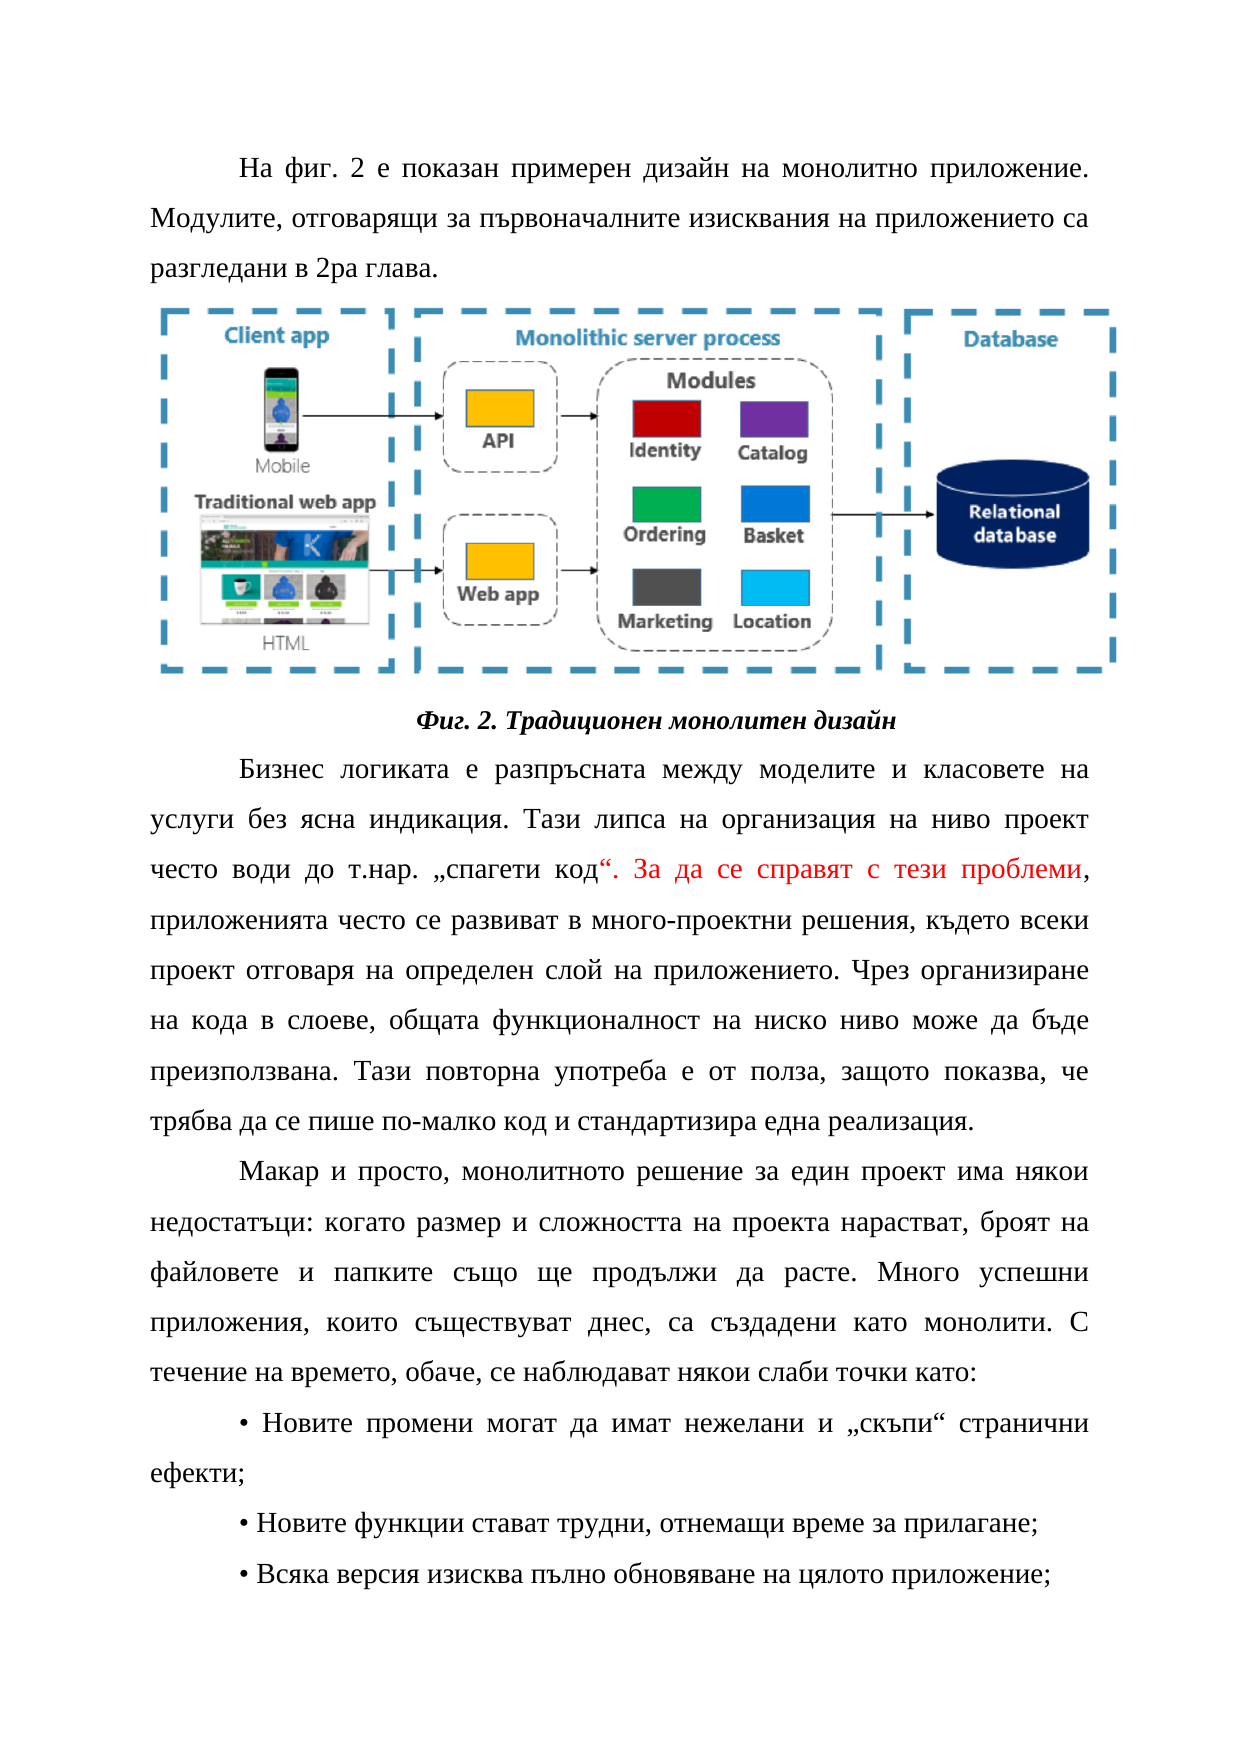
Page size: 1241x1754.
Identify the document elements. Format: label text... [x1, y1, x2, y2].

text Фиг. 2. Традиционен монолитен дизайн [150, 704, 1090, 735]
text Бизнес логиката е разпръсната между моделите и класовете на услуги без ясна индикация. Тази липса на организация на ниво проект често води до т.нар. „спагети код“. За да се справят с тези проблеми, приложенията често се развиват в много-проектни решения, където всеки проект отговаря на определен слой на приложението. Чрез организиране на кода в слоеве, общата функционалност на ниско ниво може да бъде преизползвана. Тази повторна употреба е от полза, защото показва, че трябва да се пише по-малко код и стандартизира една реализация. [150, 751, 1090, 1137]
text Макар и просто, монолитното решение за един проект има някои недостатъци: когато размер и сложността на проекта нарастват, броят на файловете и папките също ще продължи да расте. Много успешни приложения, които съществуват днес, са създадени като монолити. С течение на времето, обаче, се наблюдават някои слаби точки като: [150, 1153, 1090, 1388]
text • Новите промени могат да имат нежелани и „скъпи“ странични ефекти; [150, 1405, 1090, 1489]
picture [150, 301, 1130, 689]
text • Всяка версия изисква пълно обновяване на цялото приложение; [150, 1556, 1090, 1589]
text На фиг. 2 е показан примерен дизайн на монолитно приложение. Модулите, отговарящи за първоначалните изисквания на приложението са разгледани в 2ра глава. [150, 150, 1090, 284]
text • Новите функции стават трудни, отнемащи време за прилагане; [150, 1506, 1090, 1539]
